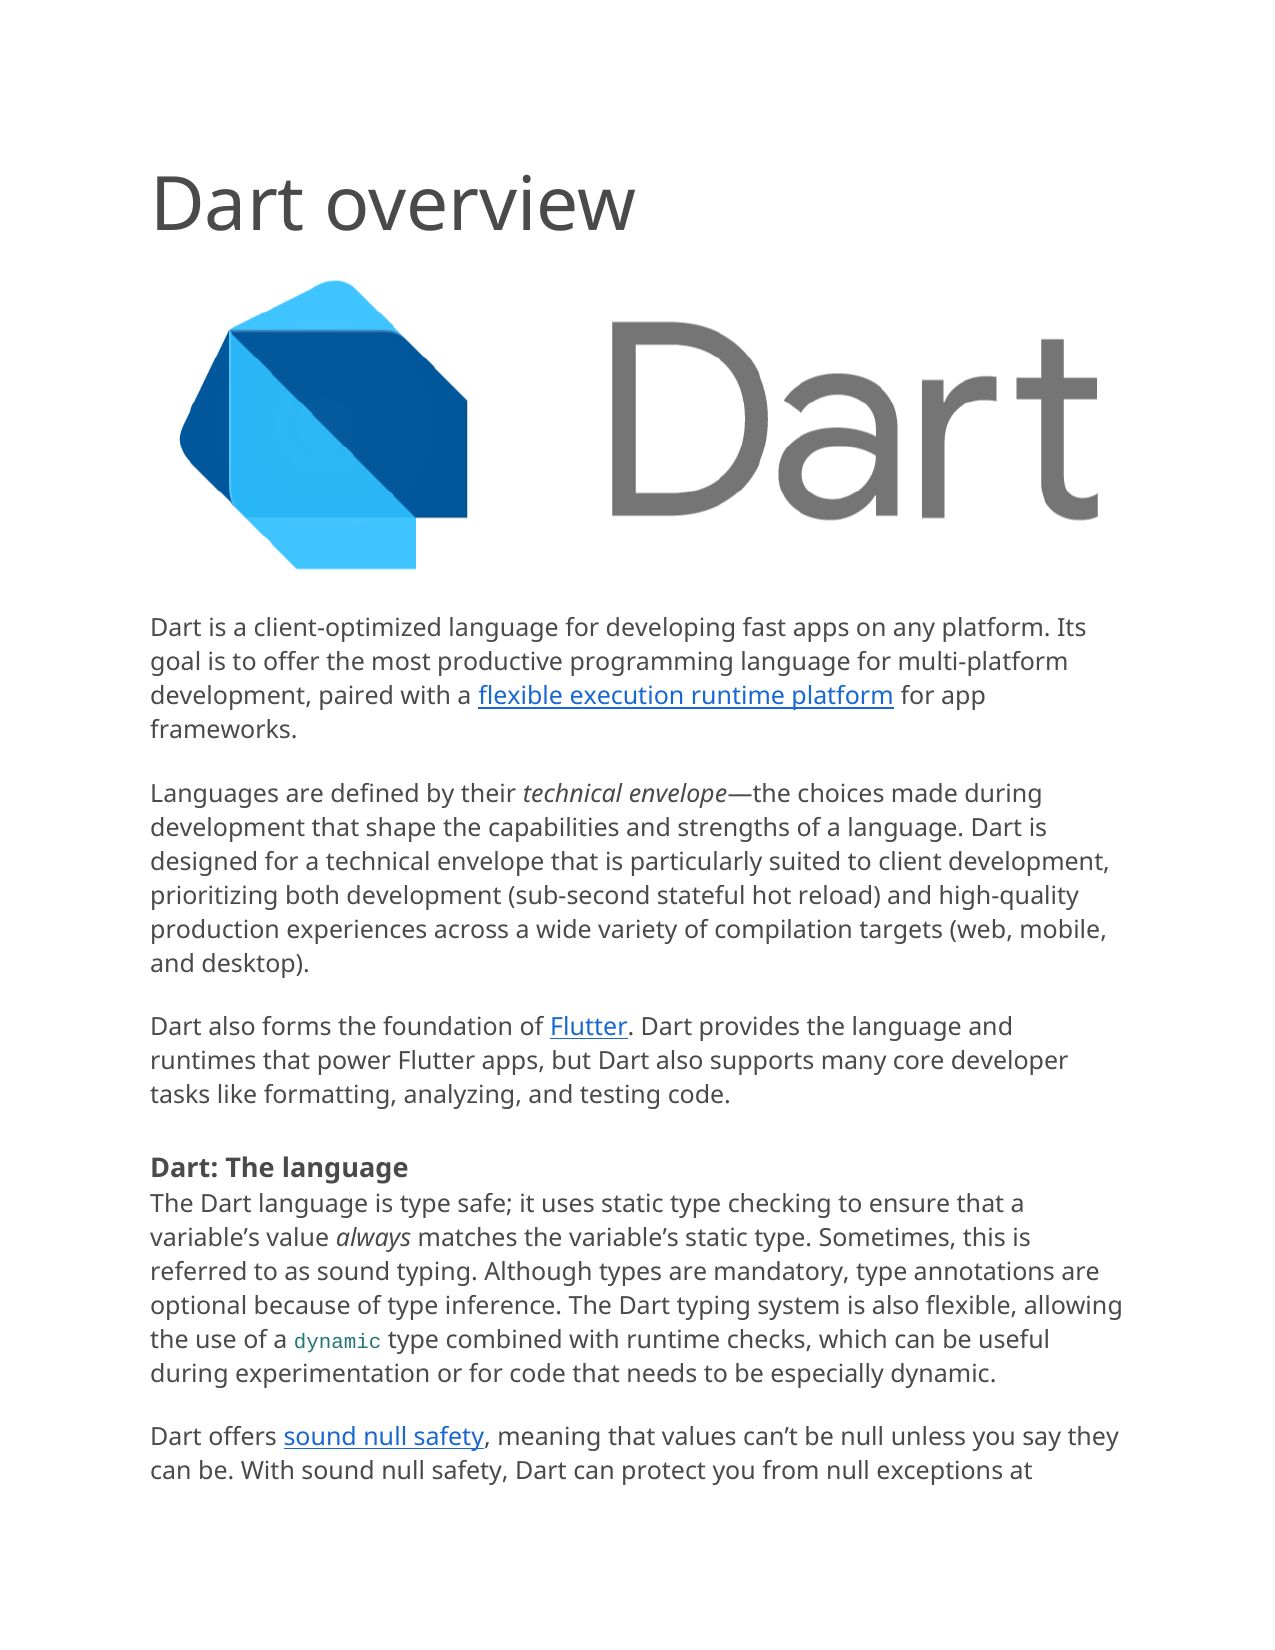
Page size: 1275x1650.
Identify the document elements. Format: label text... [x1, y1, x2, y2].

text Dart overview [150, 150, 1125, 252]
subtitle Dart: The language [150, 1148, 1125, 1185]
text The Dart language is type safe; it uses static type checking to ensure that a variable’s value always matches the variable’s static type. Sometimes, this is referred to as sound typing. Although types are mandatory, type annotations are optional because of type inference. The Dart typing system is also flexible, allowing the use of a dynamic type combined with runtime checks, which can be useful during experimentation or for code that needs to be especially dynamic. [150, 1185, 1125, 1390]
picture [150, 268, 1125, 581]
text Dart is a client-optimized language for developing fast apps on any platform. Its goal is to offer the most productive programming language for multi-platform development, paired with a flexible execution runtime platform for app frameworks. [150, 610, 1125, 746]
text Languages are defined by their technical envelope—the choices made during development that shape the capabilities and strengths of a language. Dart is designed for a technical envelope that is particularly suited to client development, prioritizing both development (sub-second stateful hot reload) and high-quality production experiences across a wide variety of compilation targets (web, mobile, and desktop). [150, 775, 1125, 979]
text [150, 1419, 1125, 1487]
text Dart also forms the foundation of Flutter. Dart provides the language and runtimes that power Flutter apps, but Dart also supports many core developer tasks like formatting, analyzing, and testing code. [150, 1009, 1125, 1111]
